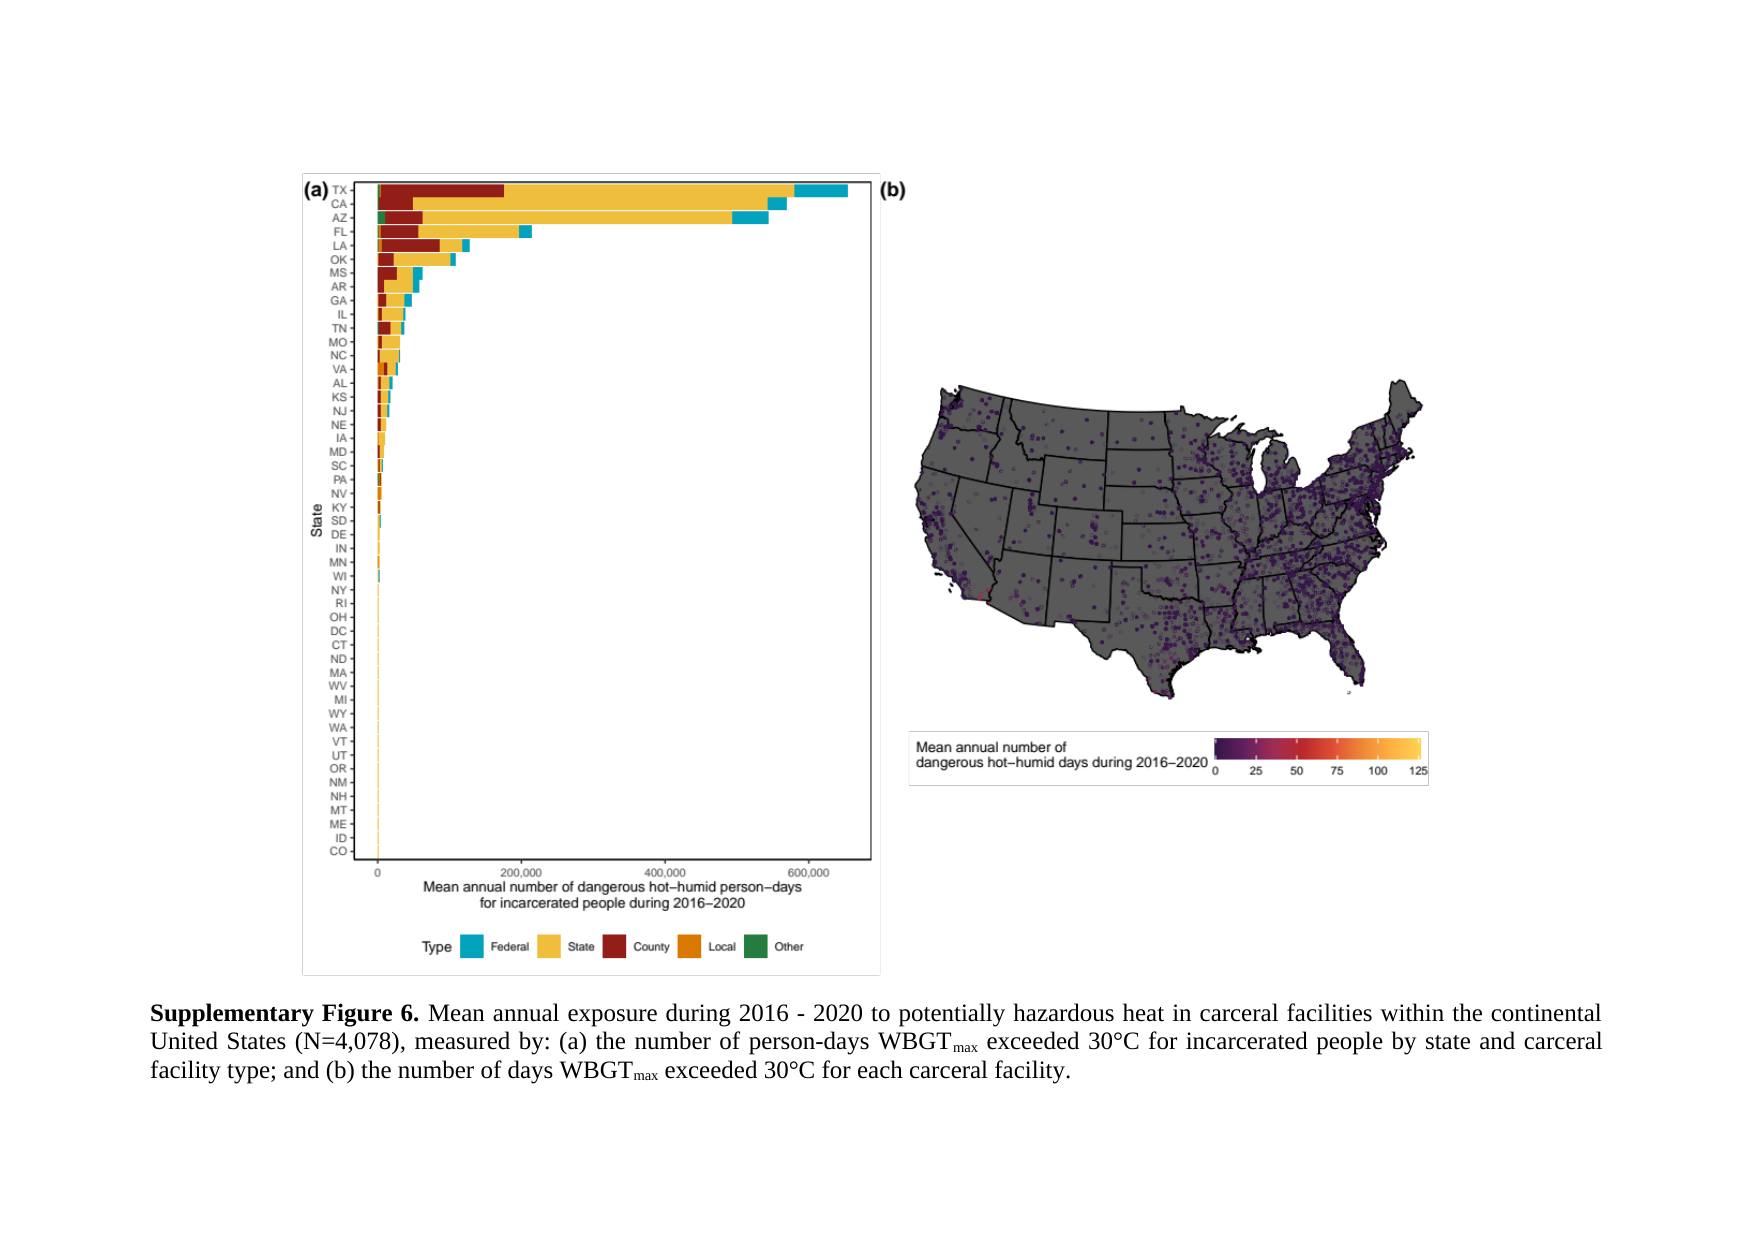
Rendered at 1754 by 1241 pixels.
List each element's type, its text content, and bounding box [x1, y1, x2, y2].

text Supplementary Figure 6. Mean annual exposure during 2016 - 2020 to potentially hazardous heat in carceral facilities within the continental United States (N=4,078), measured by: (a) the number of person-days WBGTmax exceeded 30°C for incarcerated people by state and carceral facility type; and (b) the number of days WBGTmax exceeded 30°C for each carceral facility. [150, 998, 1604, 1084]
